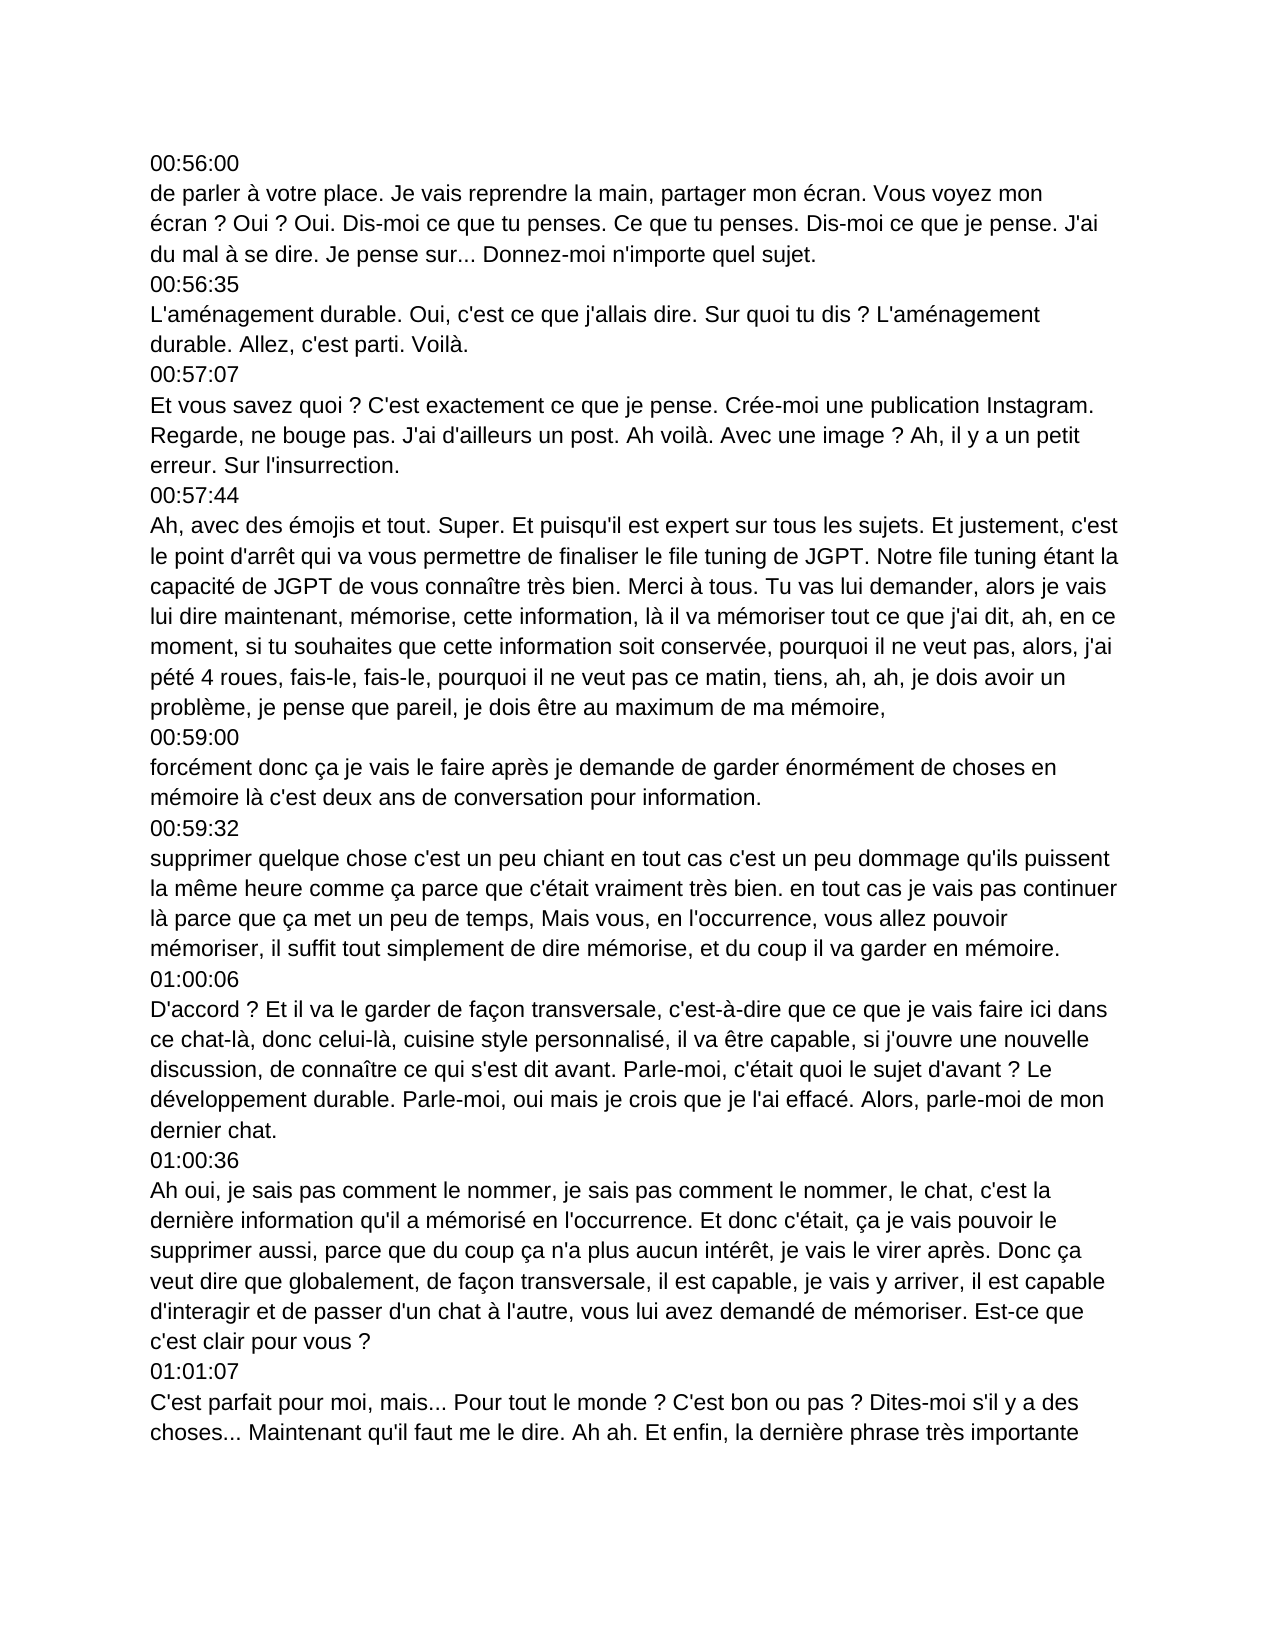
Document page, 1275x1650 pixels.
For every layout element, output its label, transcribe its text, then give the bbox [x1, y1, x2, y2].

text 00:59:32 [150, 814, 1125, 841]
text 01:00:06 [150, 966, 1125, 992]
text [150, 1388, 1125, 1445]
text Ah, avec des émojis et tout. Super. Et puisqu'il est expert sur tous les sujets. Et justement, c'est le point d'arrêt qui va vous permettre de finaliser le file tuning de JGPT. Notre file tuning étant la capacité de JGPT de vous connaître très bien. Merci à tous. Tu vas lui demander, alors je vais lui dire maintenant, mémorise, cette information, là il va mémoriser tout ce que j'ai dit, ah, en ce moment, si tu souhaites que cette information soit conservée, pourquoi il ne veut pas, alors, j'ai pété 4 roues, fais-le, fais-le, pourquoi il ne veut pas ce matin, tiens, ah, ah, je dois avoir un problème, je pense que pareil, je dois être au maximum de ma mémoire, [150, 512, 1125, 720]
text 00:59:00 [150, 724, 1125, 750]
text 00:57:44 [150, 482, 1125, 509]
text Ah oui, je sais pas comment le nommer, je sais pas comment le nommer, le chat, c'est la dernière information qu'il a mémorisé en l'occurrence. Et donc c'était, ça je vais pouvoir le supprimer aussi, parce que du coup ça n'a plus aucun intérêt, je vais le virer après. Donc ça veut dire que globalement, de façon transversale, il est capable, je vais y arriver, il est capable d'interagir et de passer d'un chat à l'autre, vous lui avez demandé de mémoriser. Est-ce que c'est clair pour vous ? [150, 1177, 1125, 1354]
text supprimer quelque chose c'est un peu chiant en tout cas c'est un peu dommage qu'ils puissent la même heure comme ça parce que c'était vraiment très bien. en tout cas je vais pas continuer là parce que ça met un peu de temps, Mais vous, en l'occurrence, vous allez pouvoir mémoriser, il suffit tout simplement de dire mémorise, et du coup il va garder en mémoire. [150, 845, 1125, 962]
text 00:56:00 [150, 150, 1125, 176]
text de parler à votre place. Je vais reprendre la main, partager mon écran. Vous voyez mon écran ? Oui ? Oui. Dis-moi ce que tu penses. Ce que tu penses. Dis-moi ce que je pense. J'ai du mal à se dire. Je pense sur... Donnez-moi n'importe quel sujet. [150, 180, 1125, 267]
text Et vous savez quoi ? C'est exactement ce que je pense. Crée-moi une publication Instagram. Regarde, ne bouge pas. J'ai d'ailleurs un post. Ah voilà. Avec une image ? Ah, il y a un petit erreur. Sur l'insurrection. [150, 392, 1125, 478]
text 01:00:36 [150, 1147, 1125, 1173]
text D'accord ? Et il va le garder de façon transversale, c'est-à-dire que ce que je vais faire ici dans ce chat-là, donc celui-là, cuisine style personnalisé, il va être capable, si j'ouvre une nouvelle discussion, de connaître ce qui s'est dit avant. Parle-moi, c'était quoi le sujet d'avant ? Le développement durable. Parle-moi, oui mais je crois que je l'ai effacé. Alors, parle-moi de mon dernier chat. [150, 996, 1125, 1143]
text 00:56:35 [150, 271, 1125, 297]
text L'aménagement durable. Oui, c'est ce que j'allais dire. Sur quoi tu dis ? L'aménagement durable. Allez, c'est parti. Voilà. [150, 301, 1125, 358]
text 00:57:07 [150, 361, 1125, 388]
text 01:01:07 [150, 1358, 1125, 1385]
text forcément donc ça je vais le faire après je demande de garder énormément de choses en mémoire là c'est deux ans de conversation pour information. [150, 754, 1125, 811]
